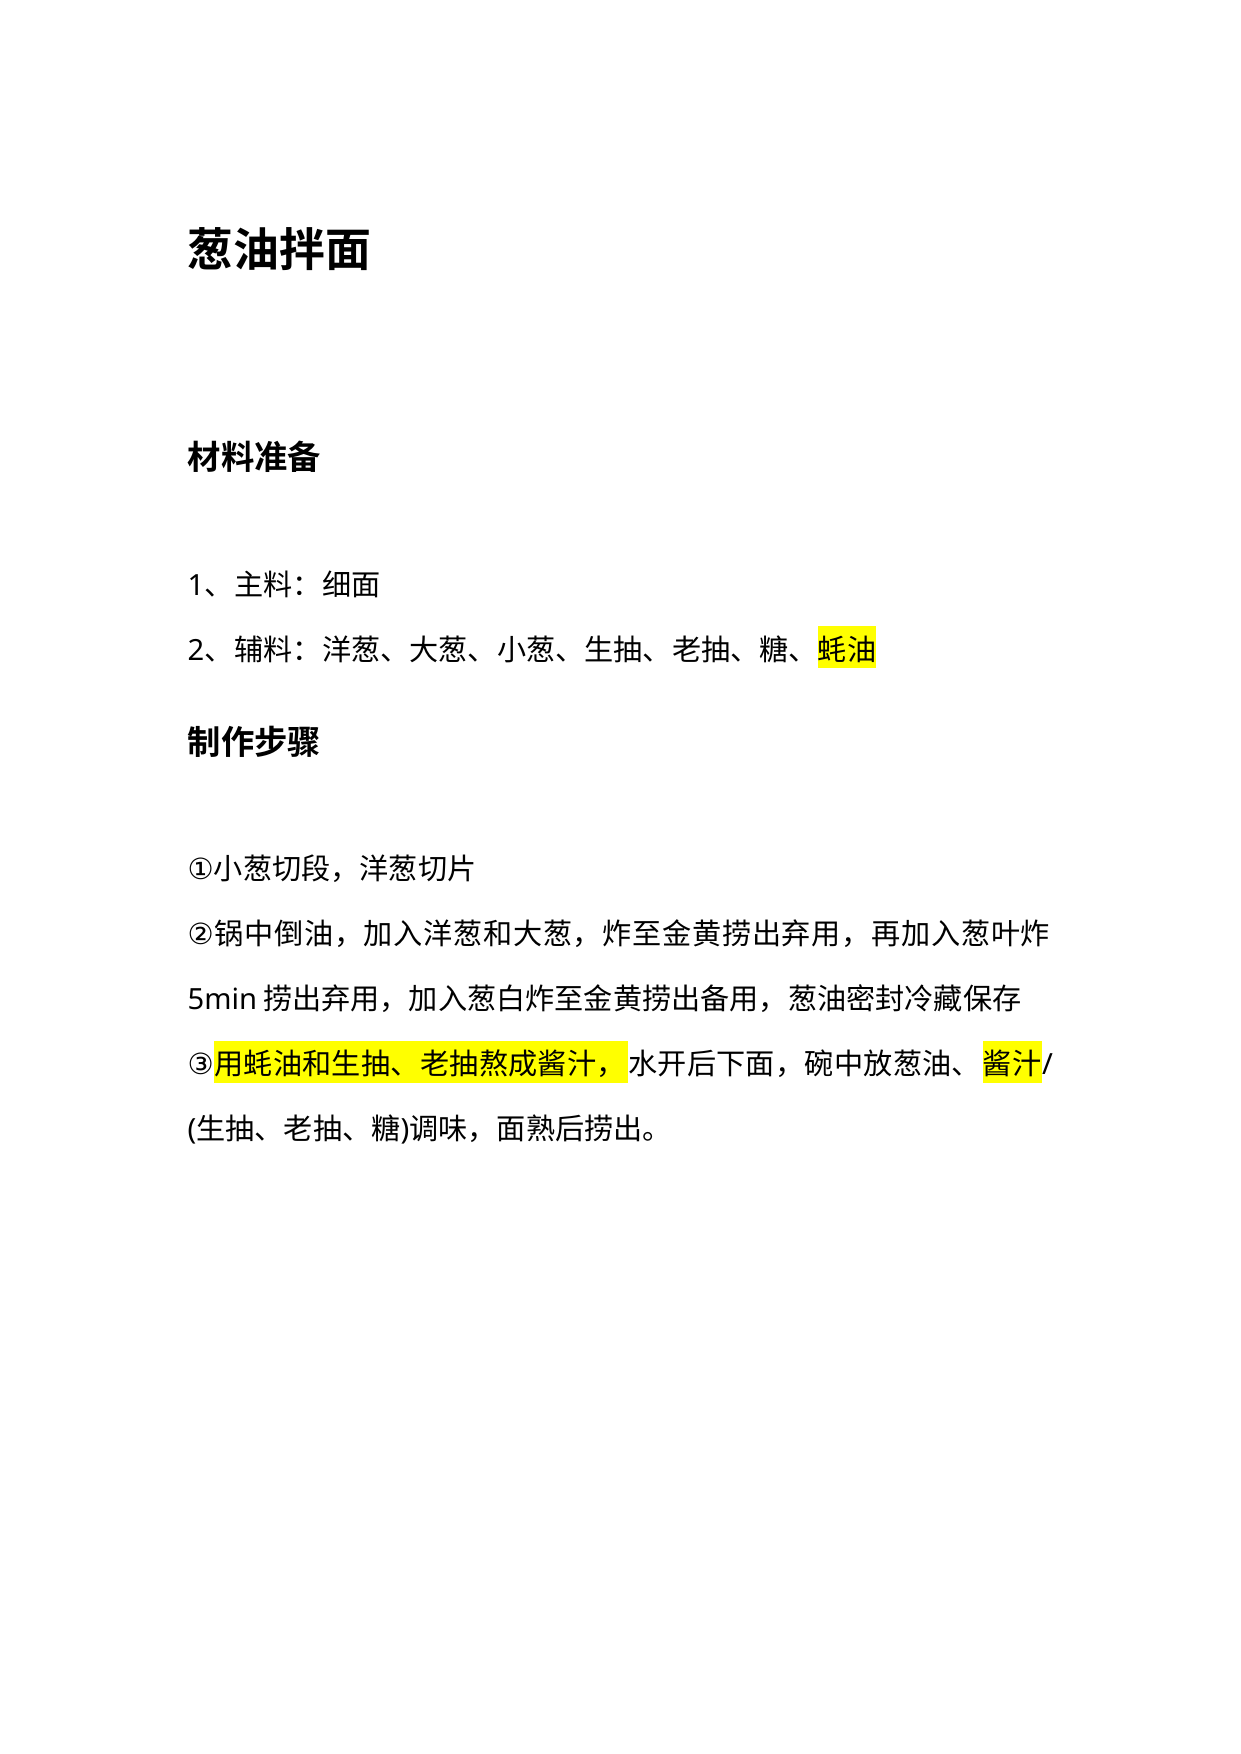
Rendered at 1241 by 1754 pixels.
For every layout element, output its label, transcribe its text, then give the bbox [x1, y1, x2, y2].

subtitle 制作步骤 [187, 707, 1053, 772]
list 辅料：洋葱、大葱、小葱、生抽、老抽、糖、蚝油 [187, 615, 1053, 680]
subtitle 葱油拌面 [187, 197, 1053, 295]
subtitle 材料准备 [187, 423, 1053, 488]
list 主料：细面 [187, 550, 1053, 615]
text ③用蚝油和生抽、老抽熬成酱汁，水开后下面，碗中放葱油、酱汁/(生抽、老抽、糖)调味，面熟后捞出。 [187, 1029, 1053, 1159]
text ②锅中倒油，加入洋葱和大葱，炸至金黄捞出弃用，再加入葱叶炸5min捞出弃用，加入葱白炸至金黄捞出备用，葱油密封冷藏保存 [187, 899, 1053, 1029]
text ①小葱切段，洋葱切片 [187, 834, 1053, 899]
